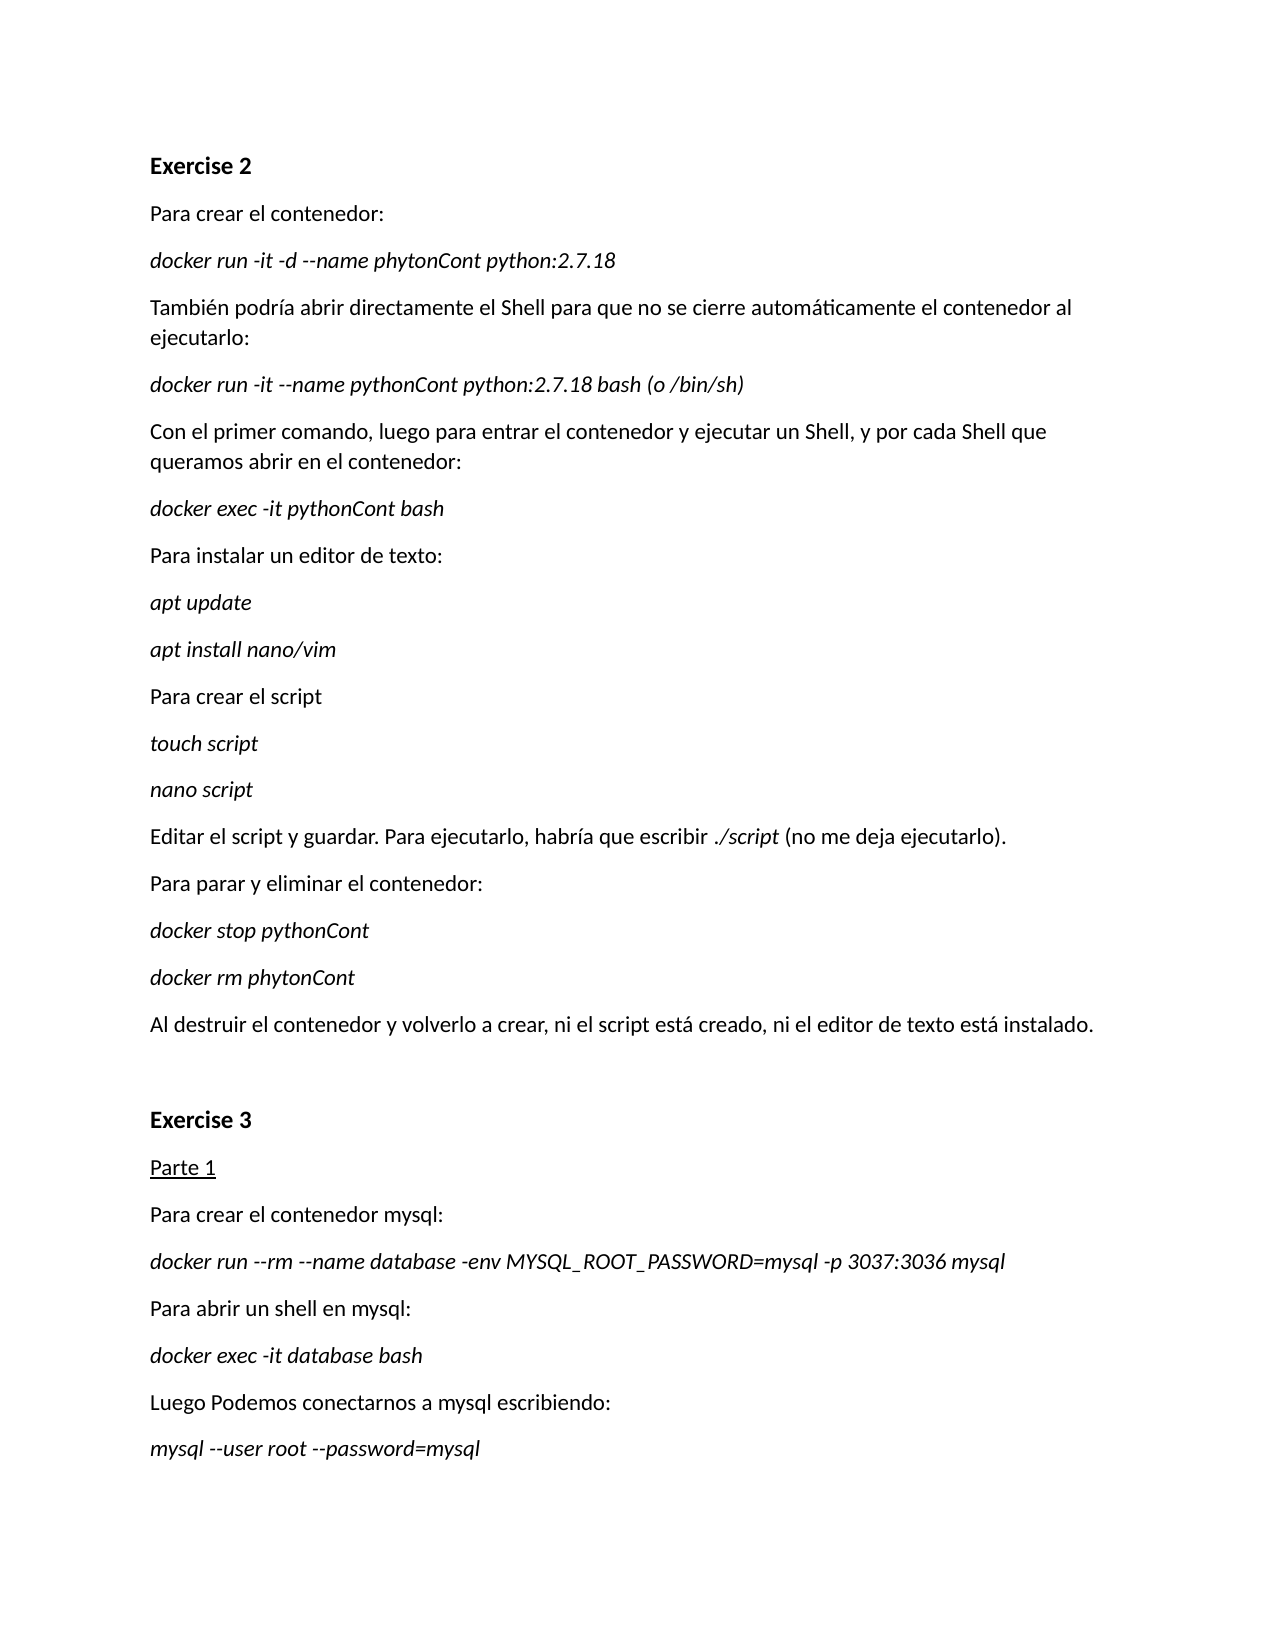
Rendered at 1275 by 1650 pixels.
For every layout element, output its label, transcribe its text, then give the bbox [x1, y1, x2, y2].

text docker rm phytonCont [150, 963, 1125, 991]
text Para parar y eliminar el contenedor: [150, 869, 1125, 897]
text Exercise 2 [150, 150, 1125, 181]
text docker exec -it pythonCont bash [150, 494, 1125, 522]
text docker exec -it database bash [150, 1341, 1125, 1369]
text docker run -it -d --name phytonCont python:2.7.18 [150, 246, 1125, 274]
text Para instalar un editor de texto: [150, 541, 1125, 569]
text Luego Podemos conectarnos a mysql escribiendo: [150, 1388, 1125, 1416]
text apt update [150, 588, 1125, 616]
text touch script [150, 729, 1125, 757]
text Para crear el script [150, 682, 1125, 710]
text apt install nano/vim [150, 635, 1125, 663]
text docker run --rm --name database -env MYSQL_ROOT_PASSWORD=mysql -p 3037:3036 mysql [150, 1247, 1125, 1275]
text Editar el script y guardar. Para ejecutarlo, habría que escribir ./script (no me deja ejecutarlo). [150, 822, 1125, 851]
text Parte 1 [150, 1153, 1125, 1181]
text nano script [150, 776, 1125, 804]
text mysql --user root --password=mysql [150, 1434, 1125, 1463]
text Exercise 3 [150, 1104, 1125, 1134]
text Para crear el contenedor mysql: [150, 1200, 1125, 1228]
text Para abrir un shell en mysql: [150, 1294, 1125, 1322]
text También podría abrir directamente el Shell para que no se cierre automáticamente el contenedor al ejecutarlo: [150, 293, 1125, 352]
text Para crear el contenedor: [150, 199, 1125, 228]
text Al destruir el contenedor y volverlo a crear, ni el script está creado, ni el editor de texto está instalado. [150, 1010, 1125, 1038]
text docker run -it --name pythonCont python:2.7.18 bash (o /bin/sh) [150, 370, 1125, 398]
text docker stop pythonCont [150, 916, 1125, 944]
text Con el primer comando, luego para entrar el contenedor y ejecutar un Shell, y por cada Shell que queramos abrir en el contenedor: [150, 417, 1125, 476]
